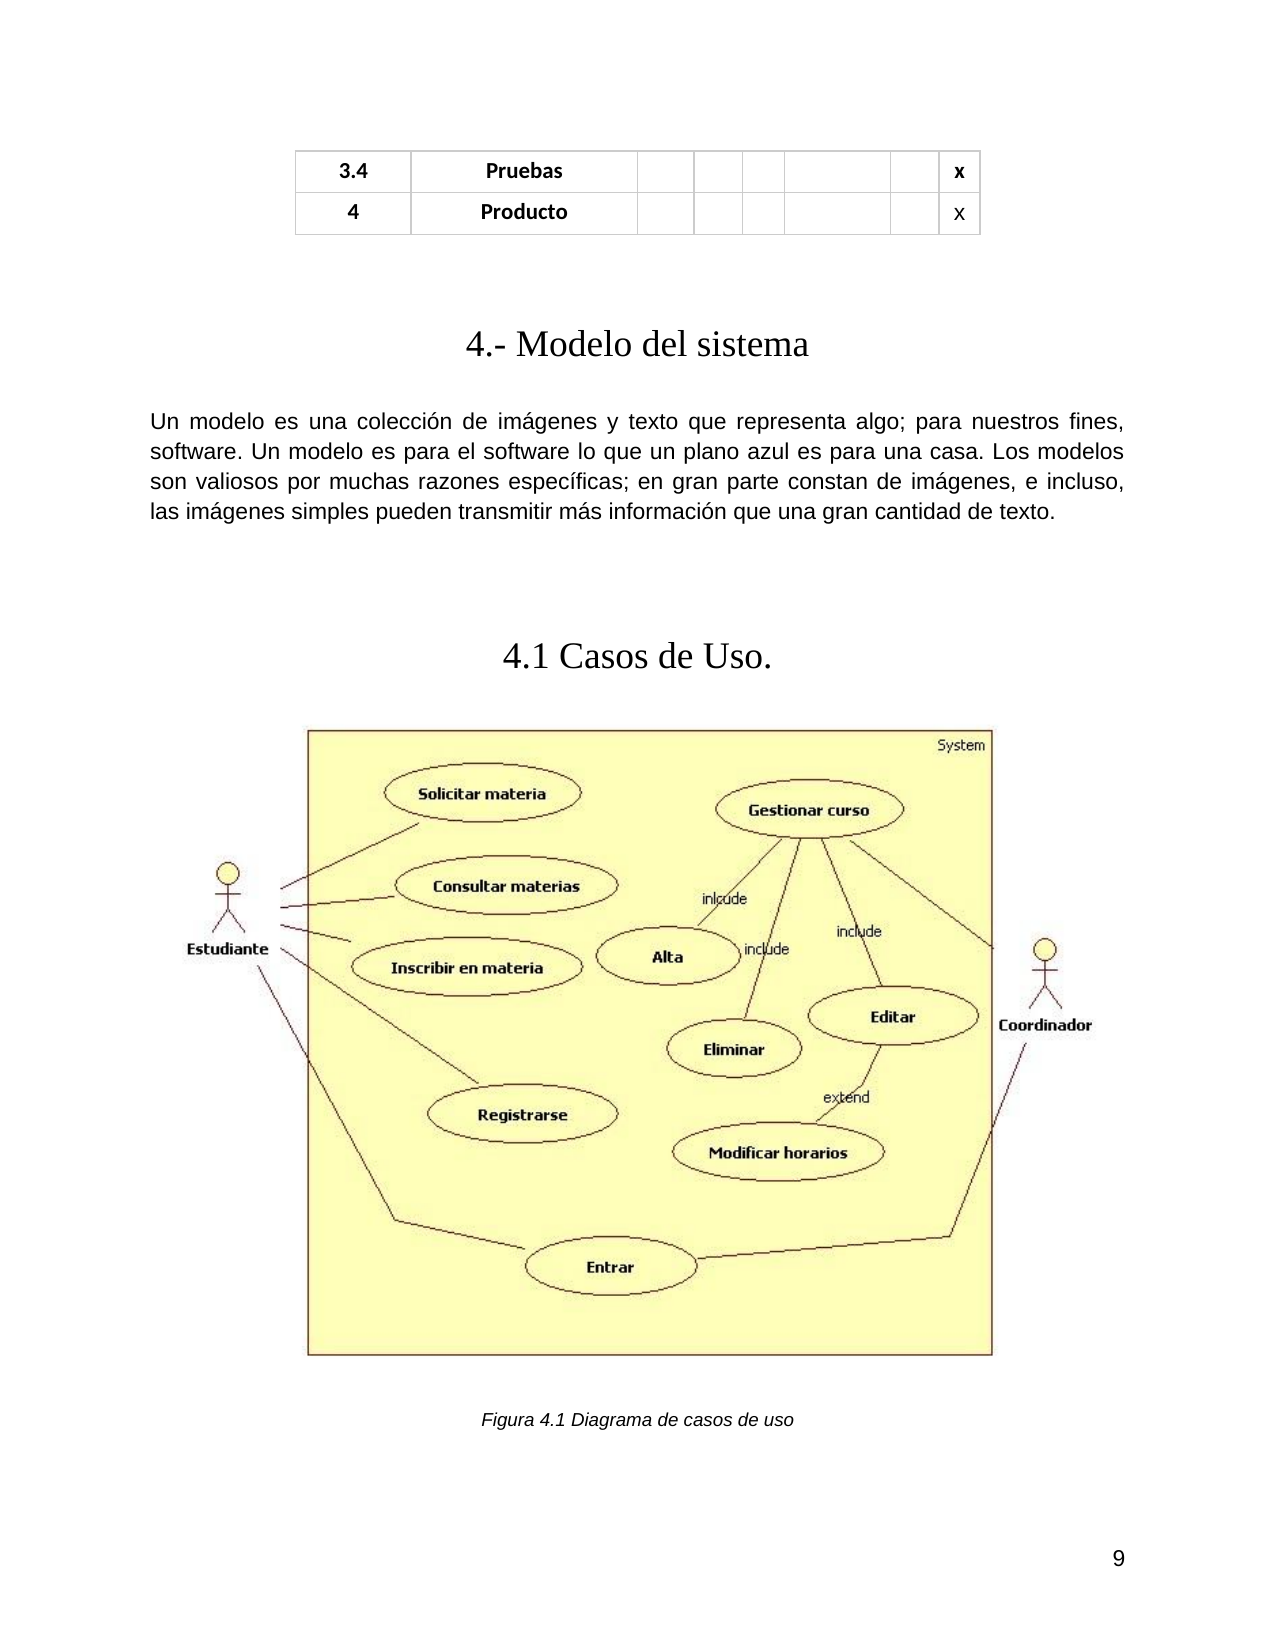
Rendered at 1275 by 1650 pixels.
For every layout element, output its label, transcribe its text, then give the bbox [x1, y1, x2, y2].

text Figura 4.1 Diagrama de casos de uso [150, 1409, 1125, 1430]
table_cell 4 [296, 193, 410, 233]
table_cell Pruebas [412, 152, 637, 192]
text 4.- Modelo del sistema [150, 321, 1125, 364]
table_cell x [940, 193, 979, 233]
text Un modelo es una colección de imágenes y texto que representa algo; para nuestros fines, software. Un modelo es para el software lo que un plano azul es para una casa. Los modelos son valiosos por muchas razones específicas; en gran parte constan de imágenes, e incluso, las imágenes simples pueden transmitir más información que una gran cantidad de texto. [150, 408, 1125, 524]
table_cell [743, 193, 784, 233]
table_cell [638, 152, 693, 192]
table_cell [743, 152, 784, 192]
table_cell [638, 193, 693, 233]
text 4.1 Casos de Uso. [150, 634, 1125, 703]
table_cell Producto [412, 193, 637, 233]
table_cell 3.4 [296, 152, 410, 192]
table_cell [785, 152, 890, 192]
table_cell [891, 193, 938, 233]
table_cell [695, 152, 742, 192]
picture [150, 703, 1125, 1383]
table_cell x [940, 152, 979, 192]
table_cell [891, 152, 938, 192]
table_cell [695, 193, 742, 233]
table_cell [785, 193, 890, 233]
